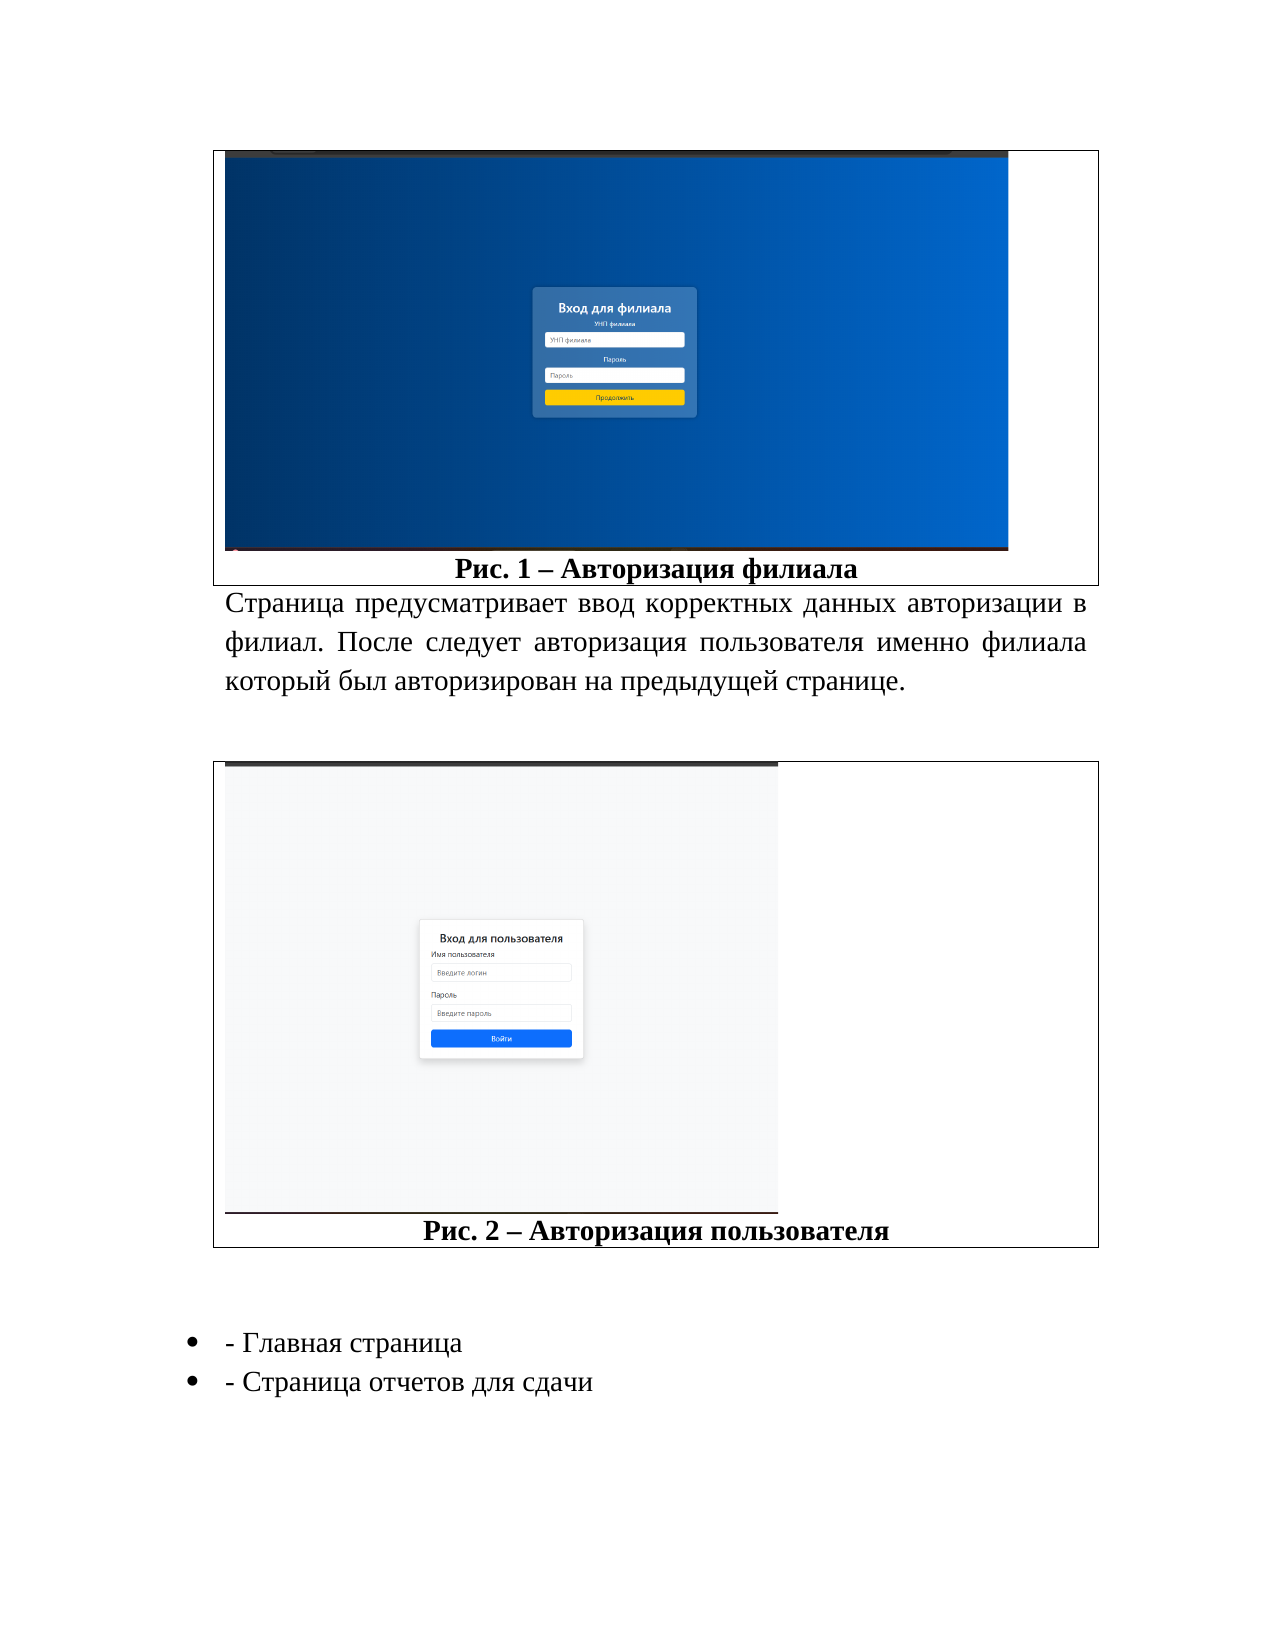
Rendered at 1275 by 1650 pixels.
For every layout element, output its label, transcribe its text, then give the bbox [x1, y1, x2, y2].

table_header Рис. 2 – Авторизация пользователя [214, 762, 1098, 1247]
picture [225, 761, 779, 1214]
list Страница предусматривает ввод корректных данных авторизации в филиал. После следует авторизация пользователя именно филиала который был авторизирован на предыдущей странице. [225, 586, 1087, 696]
list - Главная страница [187, 1325, 1087, 1359]
table_header Рис. 1 – Авторизация филиала [214, 151, 1098, 584]
picture [225, 151, 1009, 551]
list - Страница отчетов для сдачи [187, 1364, 1087, 1397]
